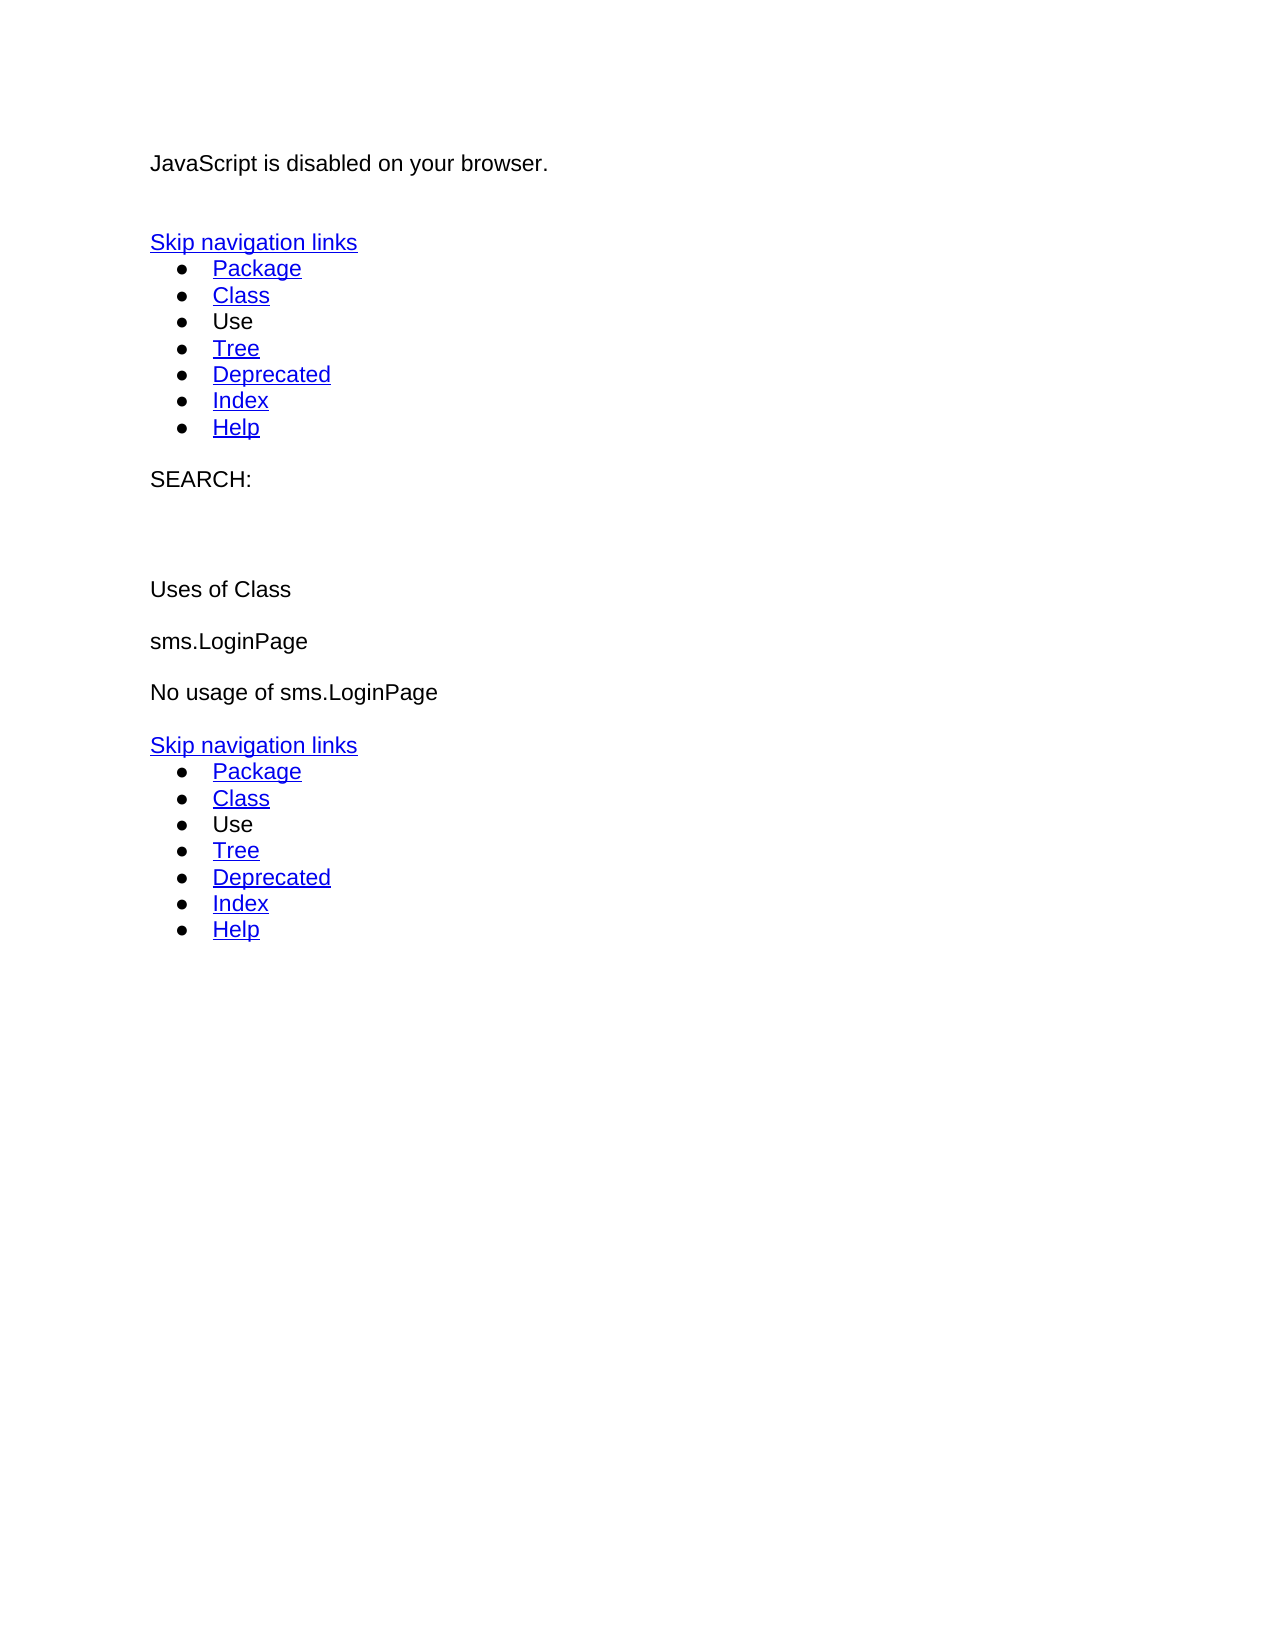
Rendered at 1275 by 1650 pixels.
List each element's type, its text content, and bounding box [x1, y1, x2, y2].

list Help [175, 413, 1125, 440]
text Skip navigation links [150, 229, 1125, 255]
list Use [175, 811, 1125, 837]
text Skip navigation links [150, 732, 1125, 758]
list Package [175, 758, 1125, 784]
list Index [175, 890, 1125, 916]
text Uses of Class [150, 576, 1125, 603]
list Class [175, 784, 1125, 811]
list Use [175, 308, 1125, 334]
list Deprecated [175, 361, 1125, 387]
list Deprecated [175, 864, 1125, 890]
list Class [175, 282, 1125, 308]
list Package [175, 255, 1125, 282]
text JavaScript is disabled on your browser. [150, 150, 1125, 176]
list Tree [175, 837, 1125, 864]
list Help [175, 916, 1125, 943]
text sms.LoginPage [150, 628, 1125, 654]
list Index [175, 387, 1125, 413]
text No usage of sms.LoginPage [150, 679, 1125, 706]
list Tree [175, 334, 1125, 361]
text SEARCH: [150, 466, 1125, 493]
